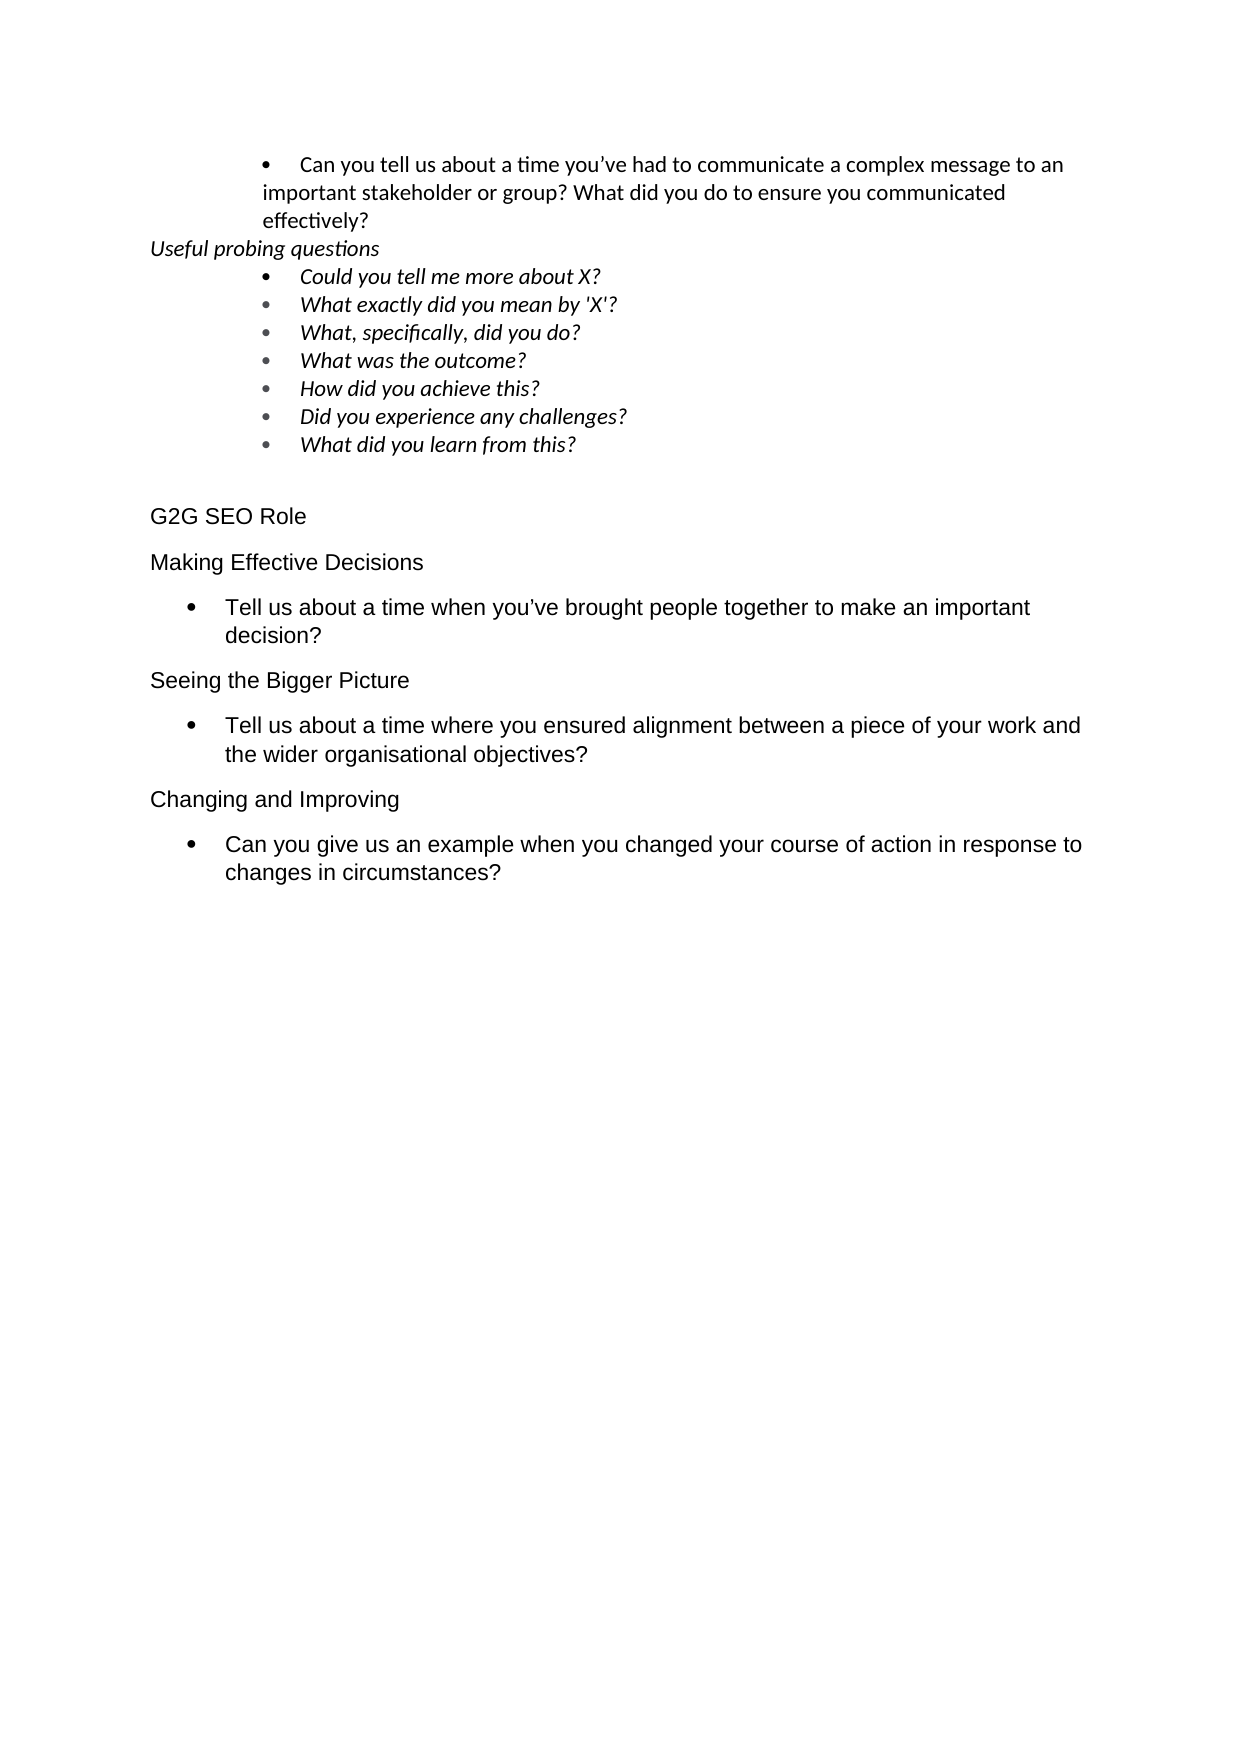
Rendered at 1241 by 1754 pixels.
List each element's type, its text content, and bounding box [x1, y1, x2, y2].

list Can you tell us about a time you’ve had to communicate a complex message to an important stakeholder or group? What did you do to ensure you communicated effectively? [262, 150, 1090, 234]
list Tell us about a time when you’ve brought people together to make an important decision? [187, 593, 1090, 648]
list How did you achieve this? [262, 374, 1090, 402]
text Useful probing questions [150, 234, 1090, 262]
list What exactly did you mean by 'X'? [262, 290, 1090, 318]
text Changing and Improving [150, 786, 1090, 812]
text Making Effective Decisions [150, 548, 1090, 575]
list What, specifically, did you do? [262, 318, 1090, 346]
list What did you learn from this? [262, 430, 1090, 458]
list Could you tell me more about X? [262, 262, 1090, 290]
list Tell us about a time where you ensured alignment between a piece of your work and the wider organisational objectives? [187, 712, 1090, 767]
list Can you give us an example when you changed your course of action in response to changes in circumstances? [187, 831, 1090, 886]
text Seeing the Bigger Picture [150, 667, 1090, 693]
list Did you experience any challenges? [262, 402, 1090, 430]
text G2G SEO Role [150, 503, 1090, 530]
list What was the outcome? [262, 346, 1090, 374]
